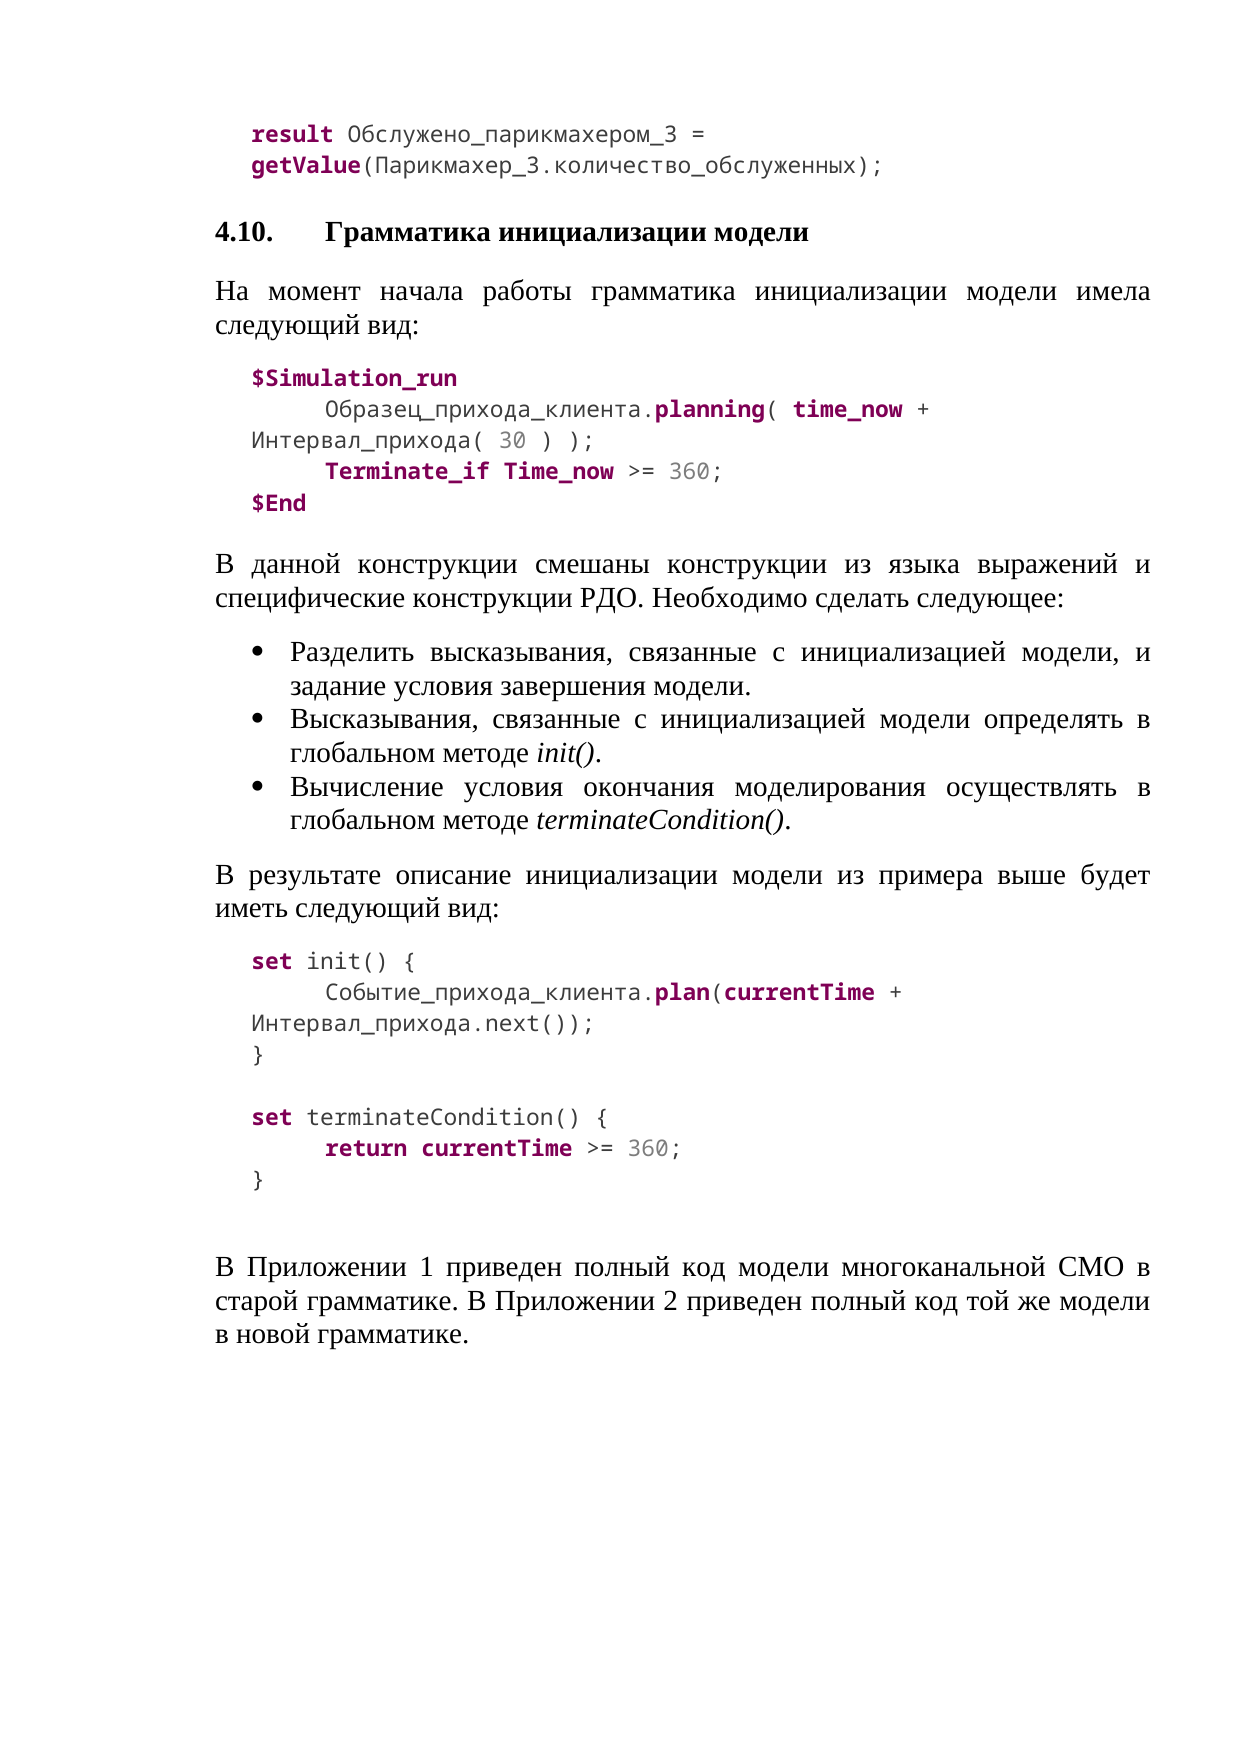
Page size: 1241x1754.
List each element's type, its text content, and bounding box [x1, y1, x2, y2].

list Разделить высказывания, связанные с инициализацией модели, и задание условия завершения модели. [252, 634, 1152, 702]
text Событие_прихода_клиента.plan(currentTime + Интервал_прихода.next()); [251, 976, 1152, 1038]
text На момент начала работы грамматика инициализации модели имела следующий вид: [215, 273, 1152, 341]
text В Приложении 1 приведен полный код модели многоканальной СМО в старой грамматике. В Приложении 2 приведен полный код той же модели в новой грамматике. [215, 1249, 1152, 1350]
text $Simulation_run [251, 361, 1152, 393]
text Образец_прихода_клиента.planning( time_now + Интервал_прихода( 30 ) ); [251, 393, 1152, 455]
text } [251, 1163, 1152, 1195]
text В результате описание инициализации модели из примера выше будет иметь следующий вид: [215, 857, 1152, 924]
text } [251, 1038, 1152, 1070]
list Вычисление условия окончания моделирования осуществлять в глобальном методе terminateCondition(). [252, 769, 1152, 836]
text set terminateCondition() { [251, 1101, 1152, 1132]
subtitle Грамматика инициализации модели [215, 214, 1152, 248]
text return currentTime >= 360; [251, 1132, 1152, 1163]
text $End [251, 486, 1152, 518]
text Terminate_if Time_now >= 360; [251, 455, 1152, 486]
text В данной конструкции смешаны конструкции из языка выражений и специфические конструкции РДО. Необходимо сделать следующее: [215, 546, 1152, 613]
list Высказывания, связанные с инициализацией модели определять в глобальном методе init(). [252, 702, 1152, 769]
text set init() { [251, 945, 1152, 976]
text result Обслужено_парикмахером_3 = getValue(Парикмахер_3.количество_обслуженных); [251, 118, 1152, 181]
